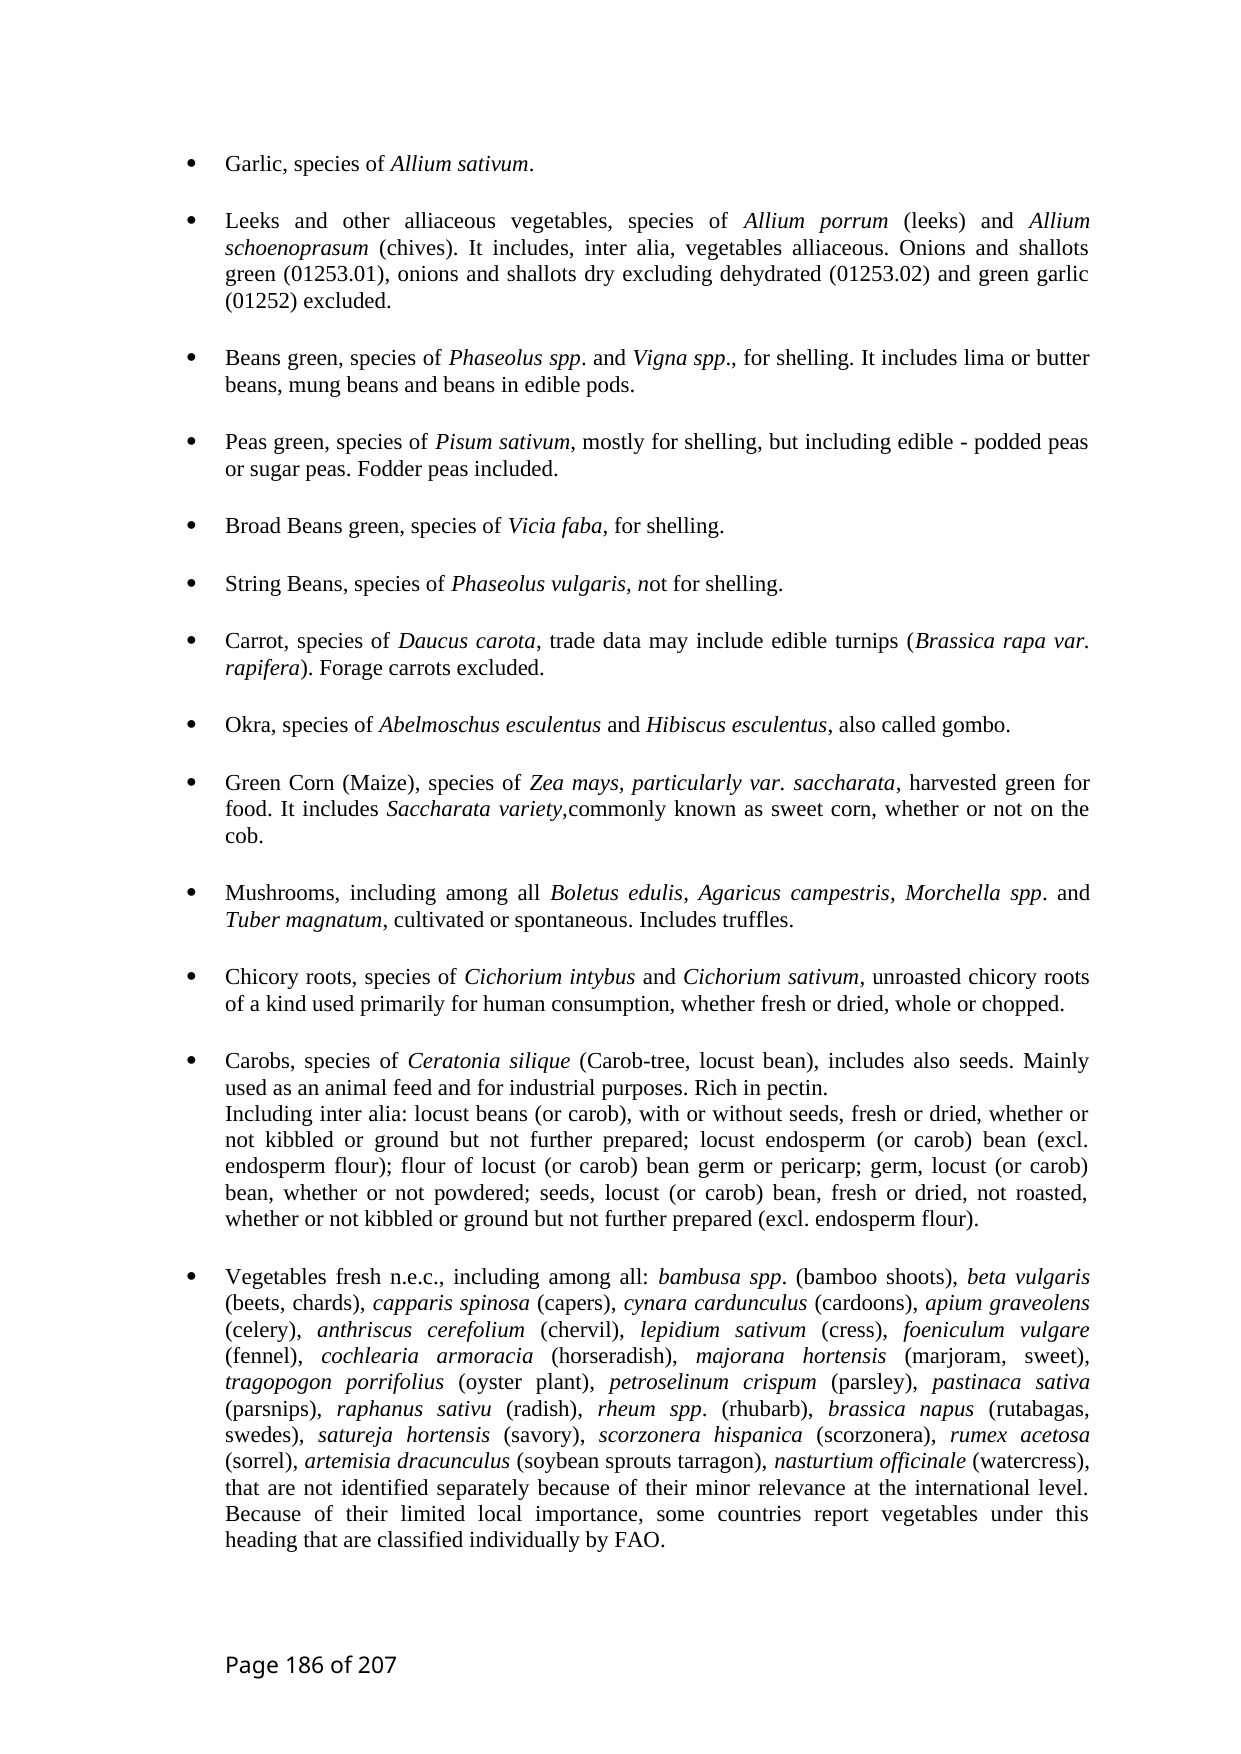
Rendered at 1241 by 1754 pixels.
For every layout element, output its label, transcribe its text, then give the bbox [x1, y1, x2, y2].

list Mushrooms, including among all Boletus edulis, Agaricus campestris, Morchella spp. and Tuber magnatum, cultivated or spontaneous. Includes truffles. [187, 879, 1090, 932]
list Carrot, species of Daucus carota, trade data may include edible turnips (Brassica rapa var. rapifera). Forage carrots excluded. [187, 627, 1090, 680]
list Okra, species of Abelmoschus esculentus and Hibiscus esculentus, also called gombo. [187, 711, 1090, 738]
list Vegetables fresh n.e.c., including among all: bambusa spp. (bamboo shoots), beta vulgaris (beets, chards), capparis spinosa (capers), cynara cardunculus (cardoons), apium graveolens (celery), anthriscus cerefolium (chervil), lepidium sativum (cress), foeniculum vulgare (fennel), cochlearia armoracia (horseradish), majorana hortensis (marjoram, sweet), tragopogon porrifolius (oyster plant), petroselinum crispum (parsley), pastinaca sativa (parsnips), raphanus sativu (radish), rheum spp. (rhubarb), brassica napus (rutabagas, swedes), satureja hortensis (savory), scorzonera hispanica (scorzonera), rumex acetosa (sorrel), artemisia dracunculus (soybean sprouts tarragon), nasturtium officinale (watercress), that are not identified separately because of their minor relevance at the international level. Because of their limited local importance, some countries report vegetables under this heading that are classified individually by FAO. [187, 1263, 1090, 1553]
list Broad Beans green, species of Vicia faba, for shelling. [187, 512, 1090, 538]
list Garlic, species of Allium sativum. [187, 150, 1090, 176]
list Green Corn (Maize), species of Zea mays, particularly var. saccharata, harvested green for food. It includes Saccharata variety,commonly known as sweet corn, whether or not on the cob. [187, 769, 1090, 848]
list Carobs, species of Ceratonia silique (Carob-tree, locust bean), includes also seeds. Mainly used as an animal feed and for industrial purposes. Rich in pectin. [187, 1047, 1090, 1100]
list Leeks and other alliaceous vegetables, species of Allium porrum (leeks) and Allium schoenoprasum (chives). It includes, inter alia, vegetables alliaceous. Onions and shallots green (01253.01), onions and shallots dry excluding dehydrated (01253.02) and green garlic (01252) excluded. [187, 208, 1090, 313]
list Peas green, species of Pisum sativum, mostly for shelling, but including edible - podded peas or sugar peas. Fodder peas included. [187, 428, 1090, 481]
list Beans green, species of Phaseolus spp. and Vigna spp., for shelling. It includes lima or butter beans, mung beans and beans in edible pods. [187, 344, 1090, 397]
list Chicory roots, species of Cichorium intybus and Cichorium sativum, unroasted chicory roots of a kind used primarily for human consumption, whether fresh or dried, whole or chopped. [187, 963, 1090, 1016]
list String Beans, species of Phaseolus vulgaris, not for shelling. [187, 570, 1090, 596]
list Including inter alia: locust beans (or carob), with or without seeds, fresh or dried, whether or not kibbled or ground but not further prepared; locust endosperm (or carob) bean (excl. endosperm flour); flour of locust (or carob) bean germ or pericarp; germ, locust (or carob) bean, whether or not powdered; seeds, locust (or carob) bean, fresh or dried, not roasted, whether or not kibbled or ground but not further prepared (excl. endosperm flour). [225, 1100, 1090, 1232]
